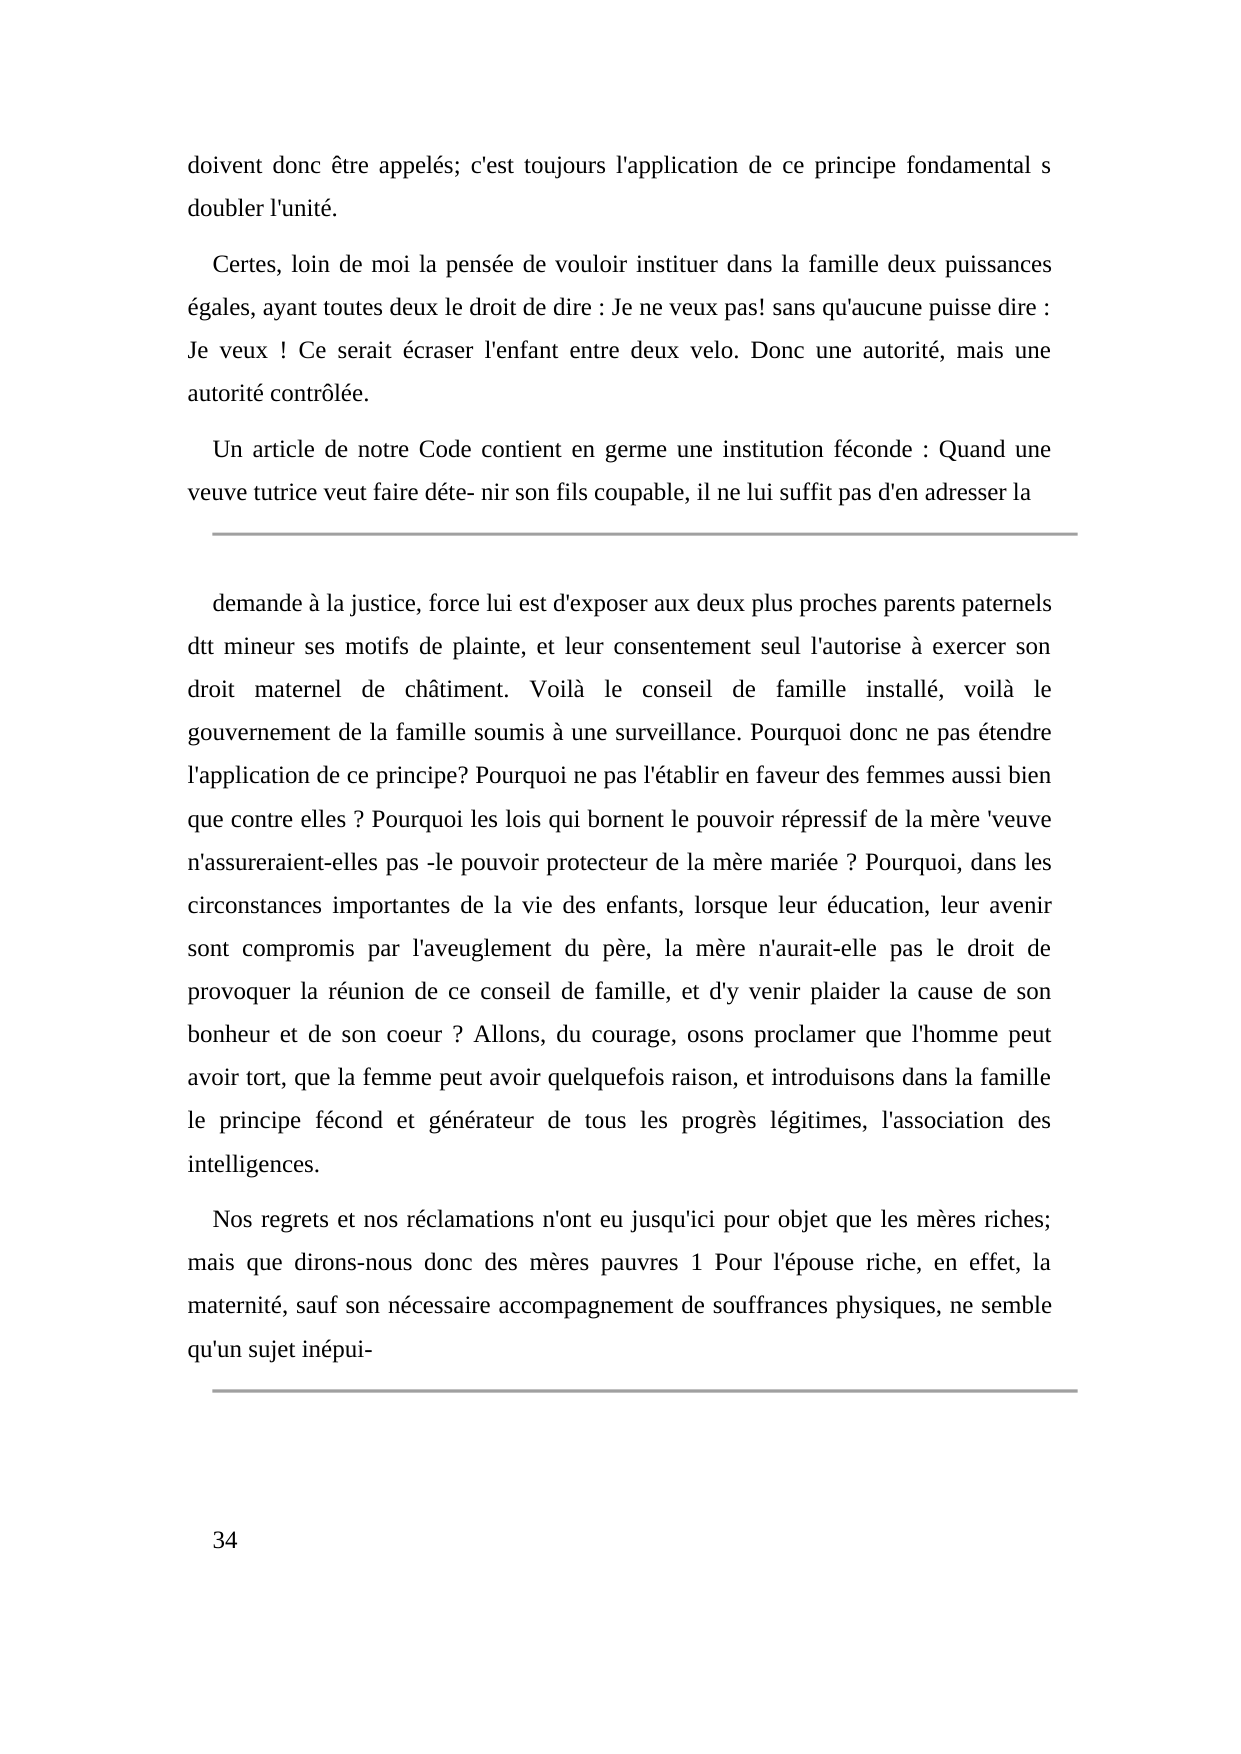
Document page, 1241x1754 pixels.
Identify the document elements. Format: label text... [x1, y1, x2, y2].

text demande à la justice, force lui est d'exposer aux deux plus proches parents paternels dtt mineur ses motifs de plainte, et leur consentement seul l'autorise à exercer son droit maternel de châtiment. Voilà le conseil de famille installé, voilà le gouvernement de la famille soumis à une surveillance. Pourquoi donc ne pas étendre l'application de ce principe? Pourquoi ne pas l'établir en faveur des femmes aussi bien que contre elles ? Pourquoi les lois qui bornent le pouvoir répressif de la mère 'veuve n'assureraient-elles pas -le pouvoir protecteur de la mère mariée ? Pourquoi, dans les circonstances importantes de la vie des enfants, lorsque leur éducation, leur avenir sont compromis par l'aveuglement du père, la mère n'aurait-elle pas le droit de provoquer la réunion de ce conseil de famille, et d'y venir plaider la cause de son bonheur et de son coeur ? Allons, du courage, osons proclamer que l'homme peut avoir tort, que la femme peut avoir quelquefois raison, et introduisons dans la famille le principe fécond et générateur de tous les progrès légitimes, l'association des intelligences. [187, 588, 1053, 1177]
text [187, 150, 1053, 222]
text Nos regrets et nos réclamations n'ont eu jusqu'ici pour objet que les mères riches; mais que dirons-nous donc des mères pauvres 1 Pour l'épouse riche, en effet, la maternité, sauf son nécessaire accompagnement de souffrances physiques, ne semble qu'un sujet inépui- [187, 1204, 1053, 1362]
text Un article de notre Code contient en germe une institution féconde : Quand une veuve tutrice veut faire déte- nir son fils coupable, il ne lui suffit pas d'en adresser la [187, 434, 1053, 506]
text Certes, loin de moi la pensée de vouloir instituer dans la famille deux puissances égales, ayant toutes deux le droit de dire : Je ne veux pas! sans qu'aucune puisse dire : Je veux ! Ce serait écraser l'enfant entre deux velo. Donc une autorité, mais une autorité contrôlée. [187, 249, 1053, 407]
